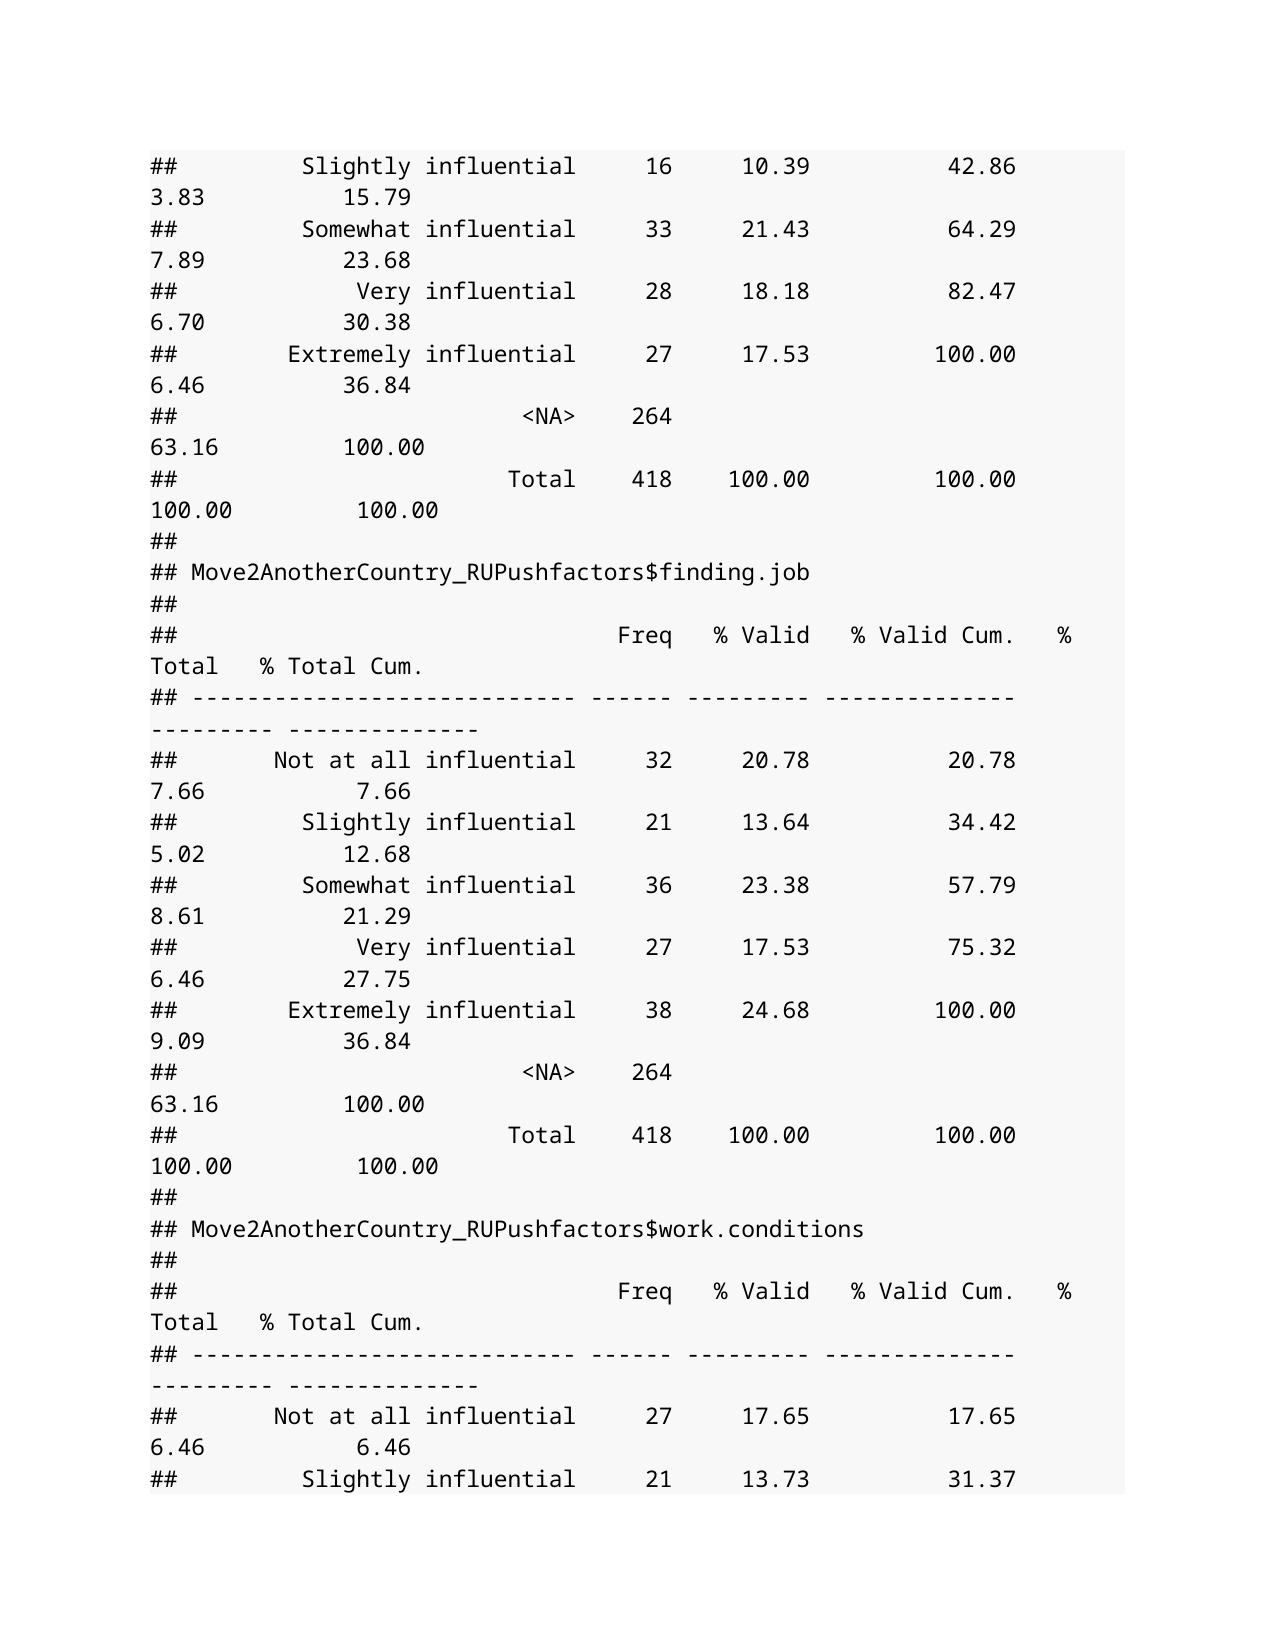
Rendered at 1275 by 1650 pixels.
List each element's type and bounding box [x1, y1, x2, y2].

text [150, 150, 1125, 1494]
